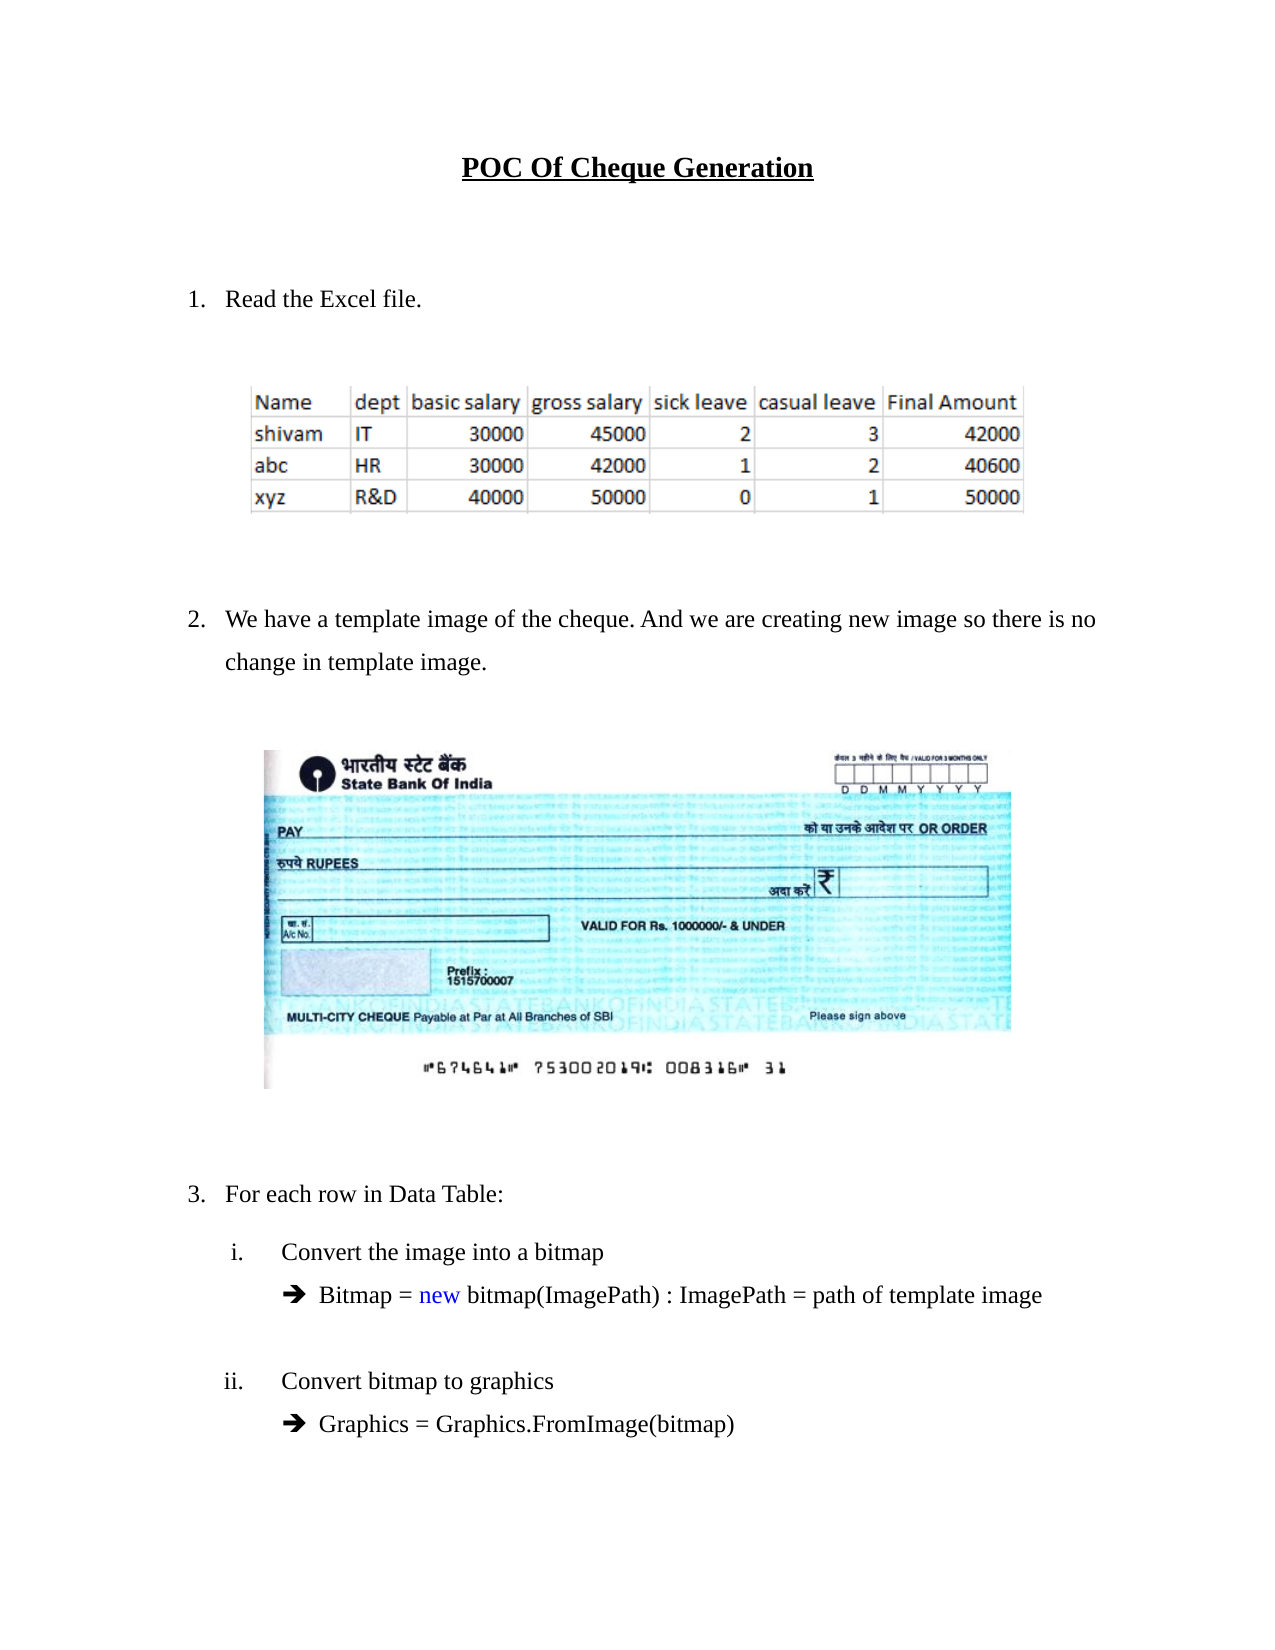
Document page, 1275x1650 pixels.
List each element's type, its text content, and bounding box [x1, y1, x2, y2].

list Convert bitmap to graphics [244, 1366, 1125, 1395]
list Bitmap = new bitmap(ImagePath) : ImagePath = path of template image [281, 1280, 1125, 1308]
list Read the Excel file. [187, 284, 1125, 313]
picture [263, 750, 1012, 1089]
list Convert the image into a bitmap [244, 1237, 1125, 1265]
list For each row in Data Table: [187, 1179, 1125, 1208]
text POC Of Cheque Generation [150, 150, 1125, 183]
list We have a template image of the cheque. And we are creating new image so there is no change in template image. [187, 604, 1125, 676]
list Graphics = Graphics.FromImage(bitmap) [281, 1409, 1125, 1438]
picture [250, 386, 1025, 514]
